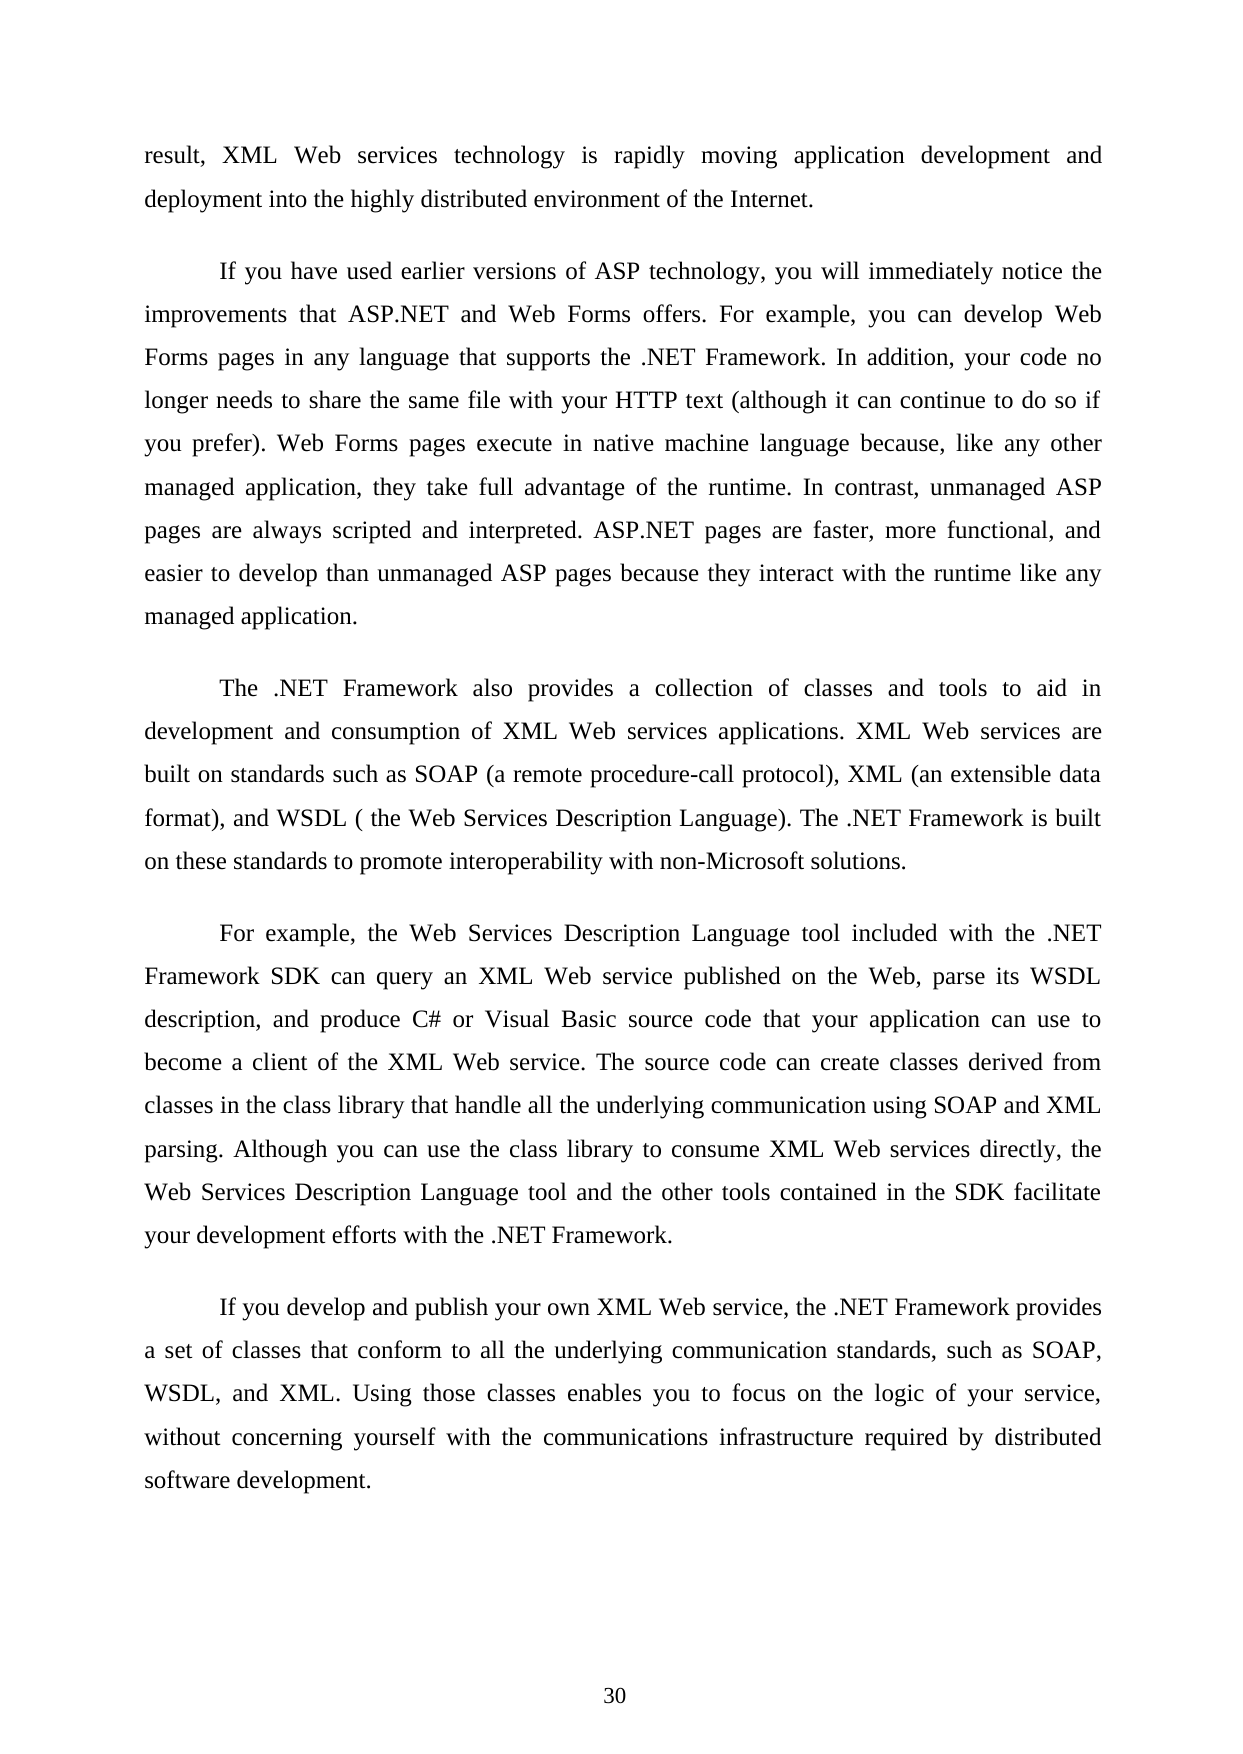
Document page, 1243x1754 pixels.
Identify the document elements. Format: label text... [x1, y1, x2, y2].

text If you have used earlier versions of ASP technology, you will immediately notice the improvements that ASP.NET and Web Forms offers. For example, you can develop Web Forms pages in any language that supports the .NET Framework. In addition, your code no longer needs to share the same file with your HTTP text (although it can continue to do so if you prefer). Web Forms pages execute in native machine language because, like any other managed application, they take full advantage of the runtime. In contrast, unmanaged ASP pages are always scripted and interpreted. ASP.NET pages are faster, more functional, and easier to develop than unmanaged ASP pages because they interact with the runtime like any managed application. [144, 256, 1103, 630]
text If you develop and publish your own XML Web service, the .NET Framework provides a set of classes that conform to all the underlying communication standards, such as SOAP, WSDL, and XML. Using those classes enables you to focus on the logic of your service, without concerning yourself with the communications infrastructure required by distributed software development. [144, 1292, 1103, 1493]
text The .NET Framework also provides a collection of classes and tools to aid in development and consumption of XML Web services applications. XML Web services are built on standards such as SOAP (a remote procedure-call protocol), XML (an extensible data format), and WSDL ( the Web Services Description Language). The .NET Framework is built on these standards to promote interoperability with non-Microsoft solutions. [144, 673, 1103, 874]
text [144, 141, 1103, 212]
text For example, the Web Services Description Language tool included with the .NET Framework SDK can query an XML Web service published on the Web, parse its WSDL description, and produce C# or Visual Basic source code that your application can use to become a client of the XML Web service. The source code can create classes derived from classes in the class library that handle all the underlying communication using SOAP and XML parsing. Although you can use the class library to consume XML Web services directly, the Web Services Description Language tool and the other tools contained in the SDK facilitate your development efforts with the .NET Framework. [144, 918, 1103, 1249]
